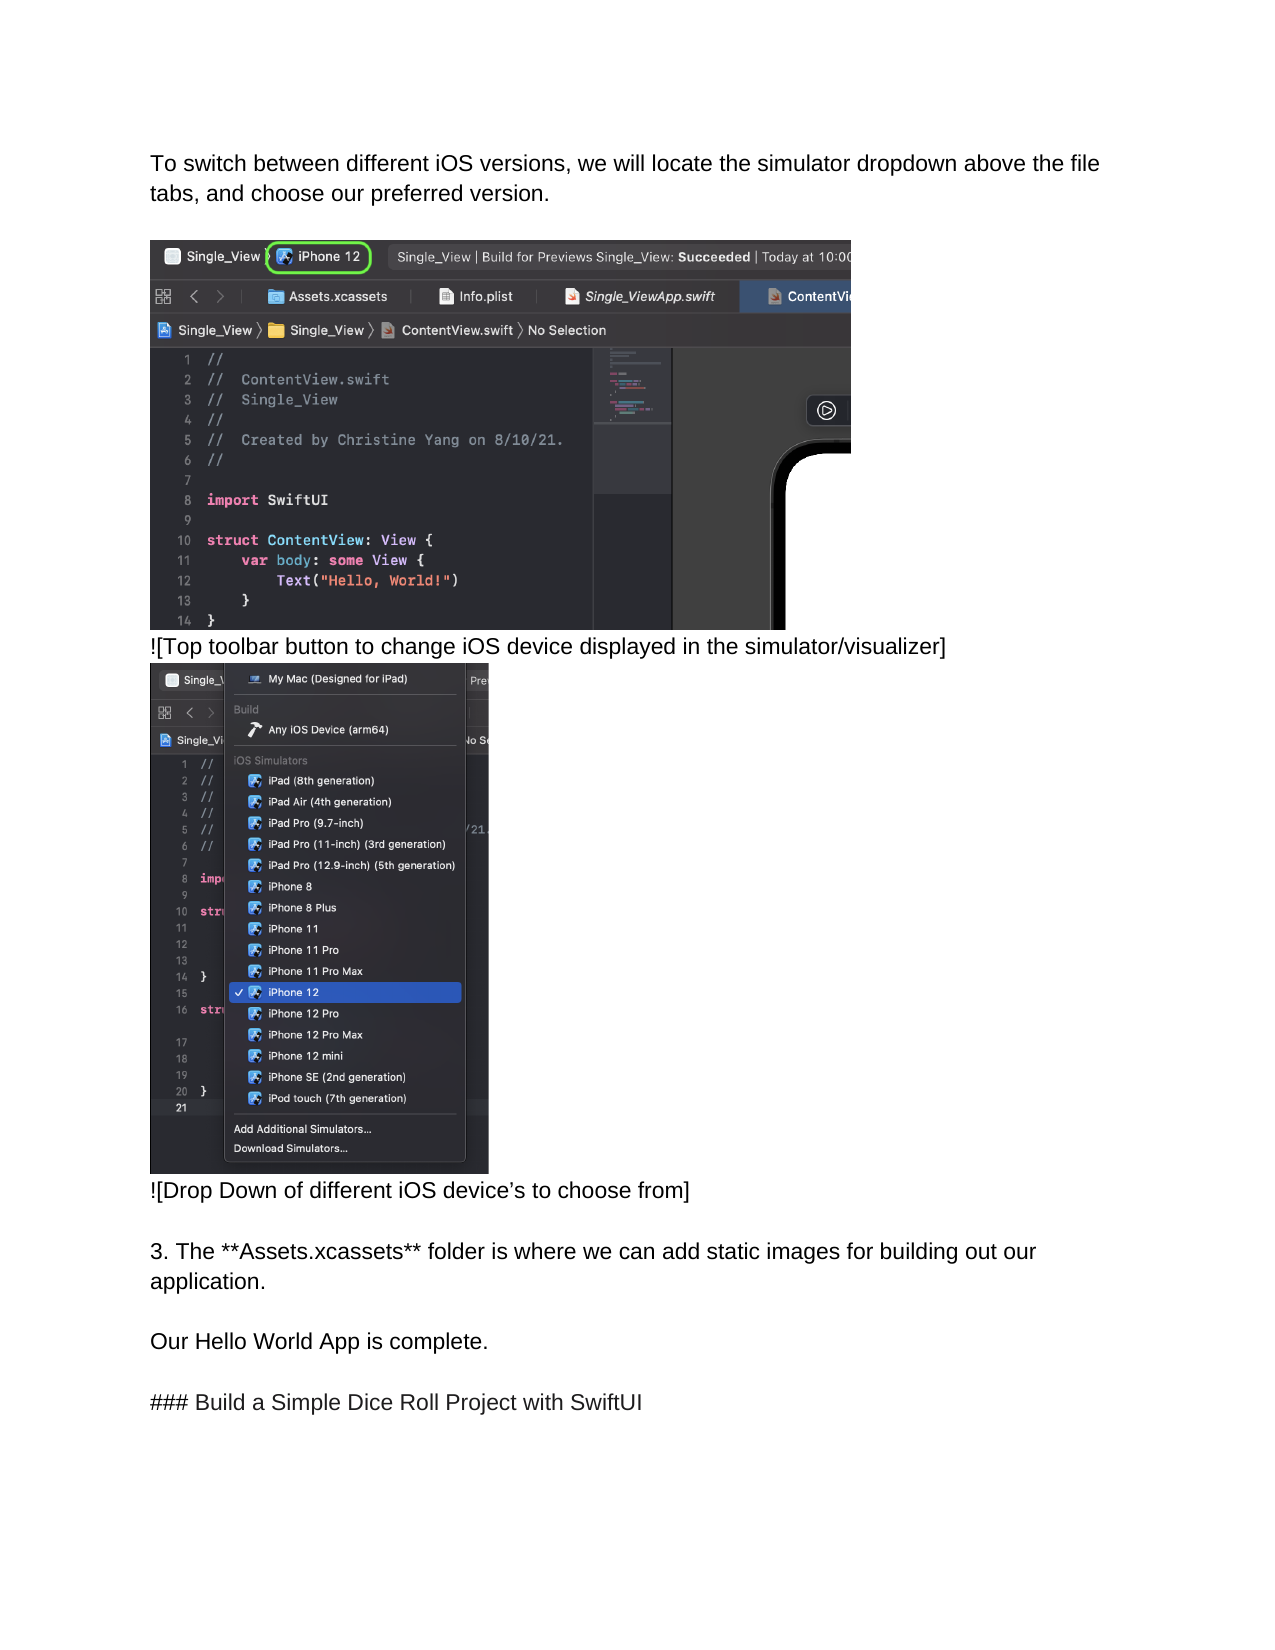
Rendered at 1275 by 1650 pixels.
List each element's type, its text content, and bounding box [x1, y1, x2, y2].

text Our Hello World App is complete. [150, 1328, 1125, 1355]
text ![Drop Down of different iOS device’s to choose from] [150, 1177, 1125, 1204]
text To switch between different iOS versions, we will locate the simulator dropdown above the file tabs, and choose our preferred version. [150, 150, 1125, 207]
picture [150, 240, 851, 630]
text 3. The **Assets.xcassets** folder is where we can add static images for building out our application. [150, 1238, 1125, 1294]
text ![Top toolbar button to change iOS device displayed in the simulator/visualizer] [150, 633, 1125, 659]
picture [150, 663, 489, 1174]
text ### Build a Simple Dice Roll Project with SwiftUI [150, 1389, 1125, 1415]
